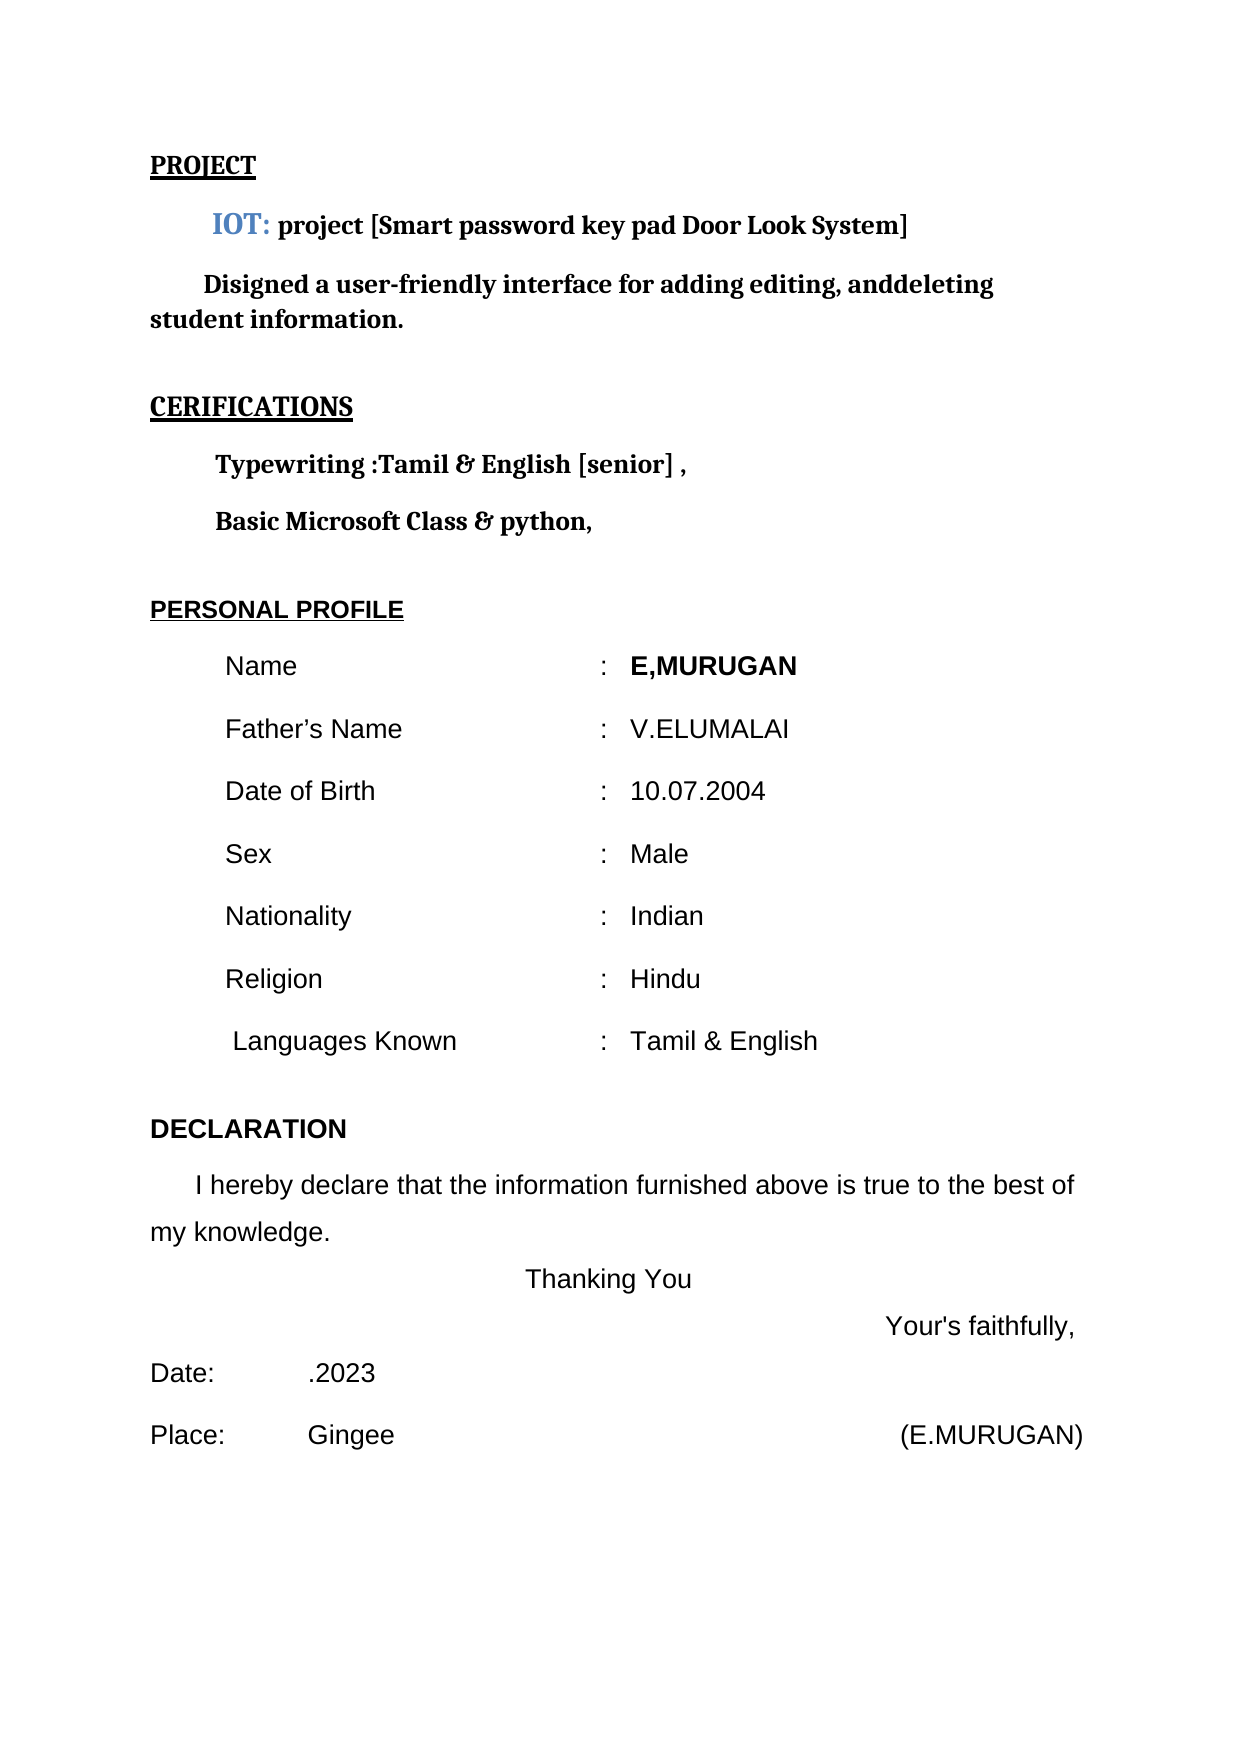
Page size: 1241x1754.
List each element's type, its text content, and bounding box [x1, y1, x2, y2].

text I hereby declare that the information furnished above is true to the best of my knowledge. [150, 1169, 1090, 1247]
text Sex : Male [150, 838, 1090, 869]
text PERSONAL PROFILE [150, 595, 1106, 623]
subtitle CERIFICATIONS [150, 390, 1090, 424]
text DECLARATION [150, 1113, 1106, 1144]
text Thanking You [525, 1263, 1090, 1294]
text Languages Known : Tamil & English [150, 1025, 1090, 1057]
subtitle PROJECT [150, 150, 1090, 181]
text Date: .2023 [150, 1357, 1090, 1388]
text Place: Gingee (E.MURUGAN) [150, 1419, 1090, 1450]
text Father’s Name : V.ELUMALAI [150, 713, 1090, 744]
subtitle Basic Microsoft Class & python, [150, 506, 1090, 537]
text Religion : Hindu [150, 963, 1090, 994]
text Date of Birth : 10.07.2004 [150, 775, 1090, 807]
text Nationality : Indian [150, 900, 1090, 932]
subtitle IOT: project [Smart password key pad Door Look System] [150, 207, 1090, 242]
text Name : E,MURUGAN [150, 650, 1090, 682]
subtitle Disigned a user-friendly interface for adding editing, anddeleting student information. [150, 269, 1090, 336]
text Your's faithfully, [450, 1310, 1090, 1341]
subtitle Typewriting :Tamil & English [senior] , [150, 449, 1090, 481]
